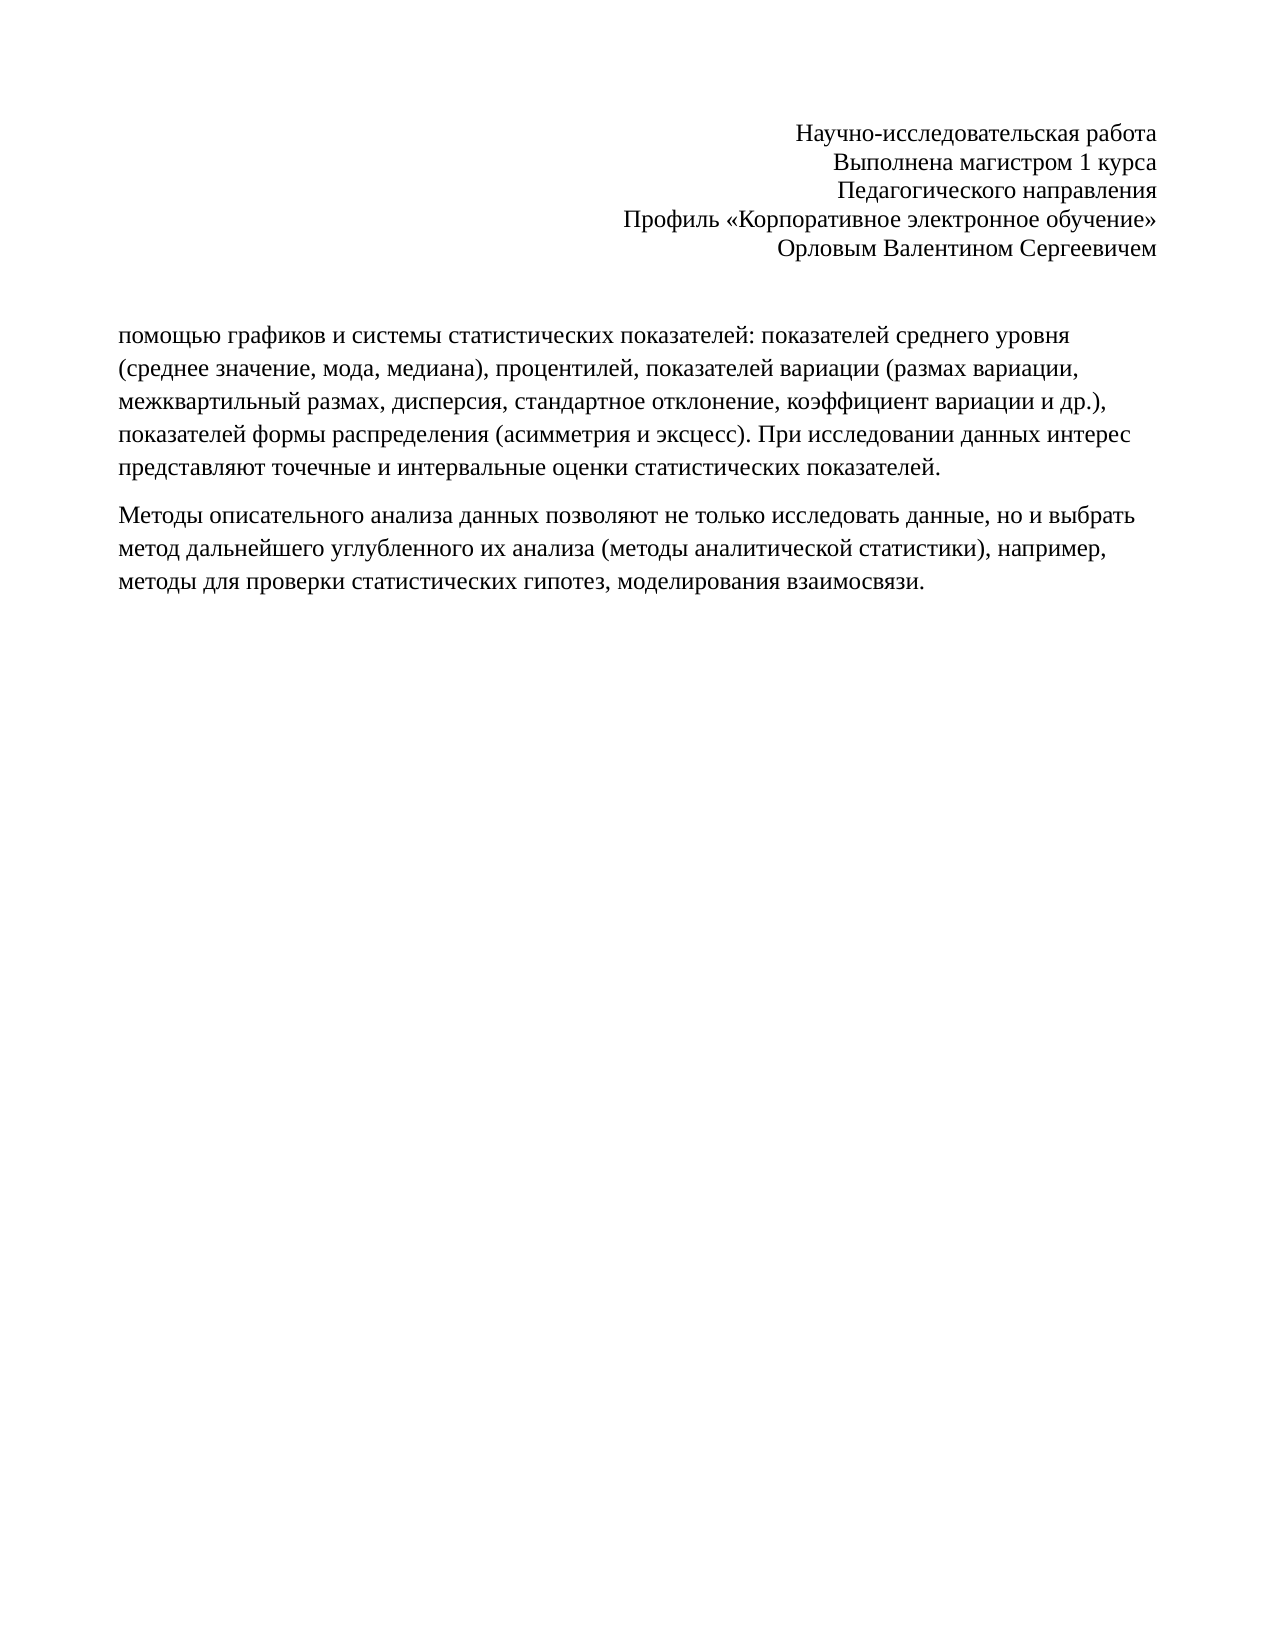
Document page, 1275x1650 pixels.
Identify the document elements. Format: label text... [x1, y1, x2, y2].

text Методы описательного анализа данных позволяют не только исследовать данные, но и выбрать метод дальнейшего углубленного их анализа (методы аналитической статистики), например, методы для проверки статистических гипотез, моделирования взаимосвязи. [118, 500, 1157, 594]
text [118, 320, 1157, 481]
